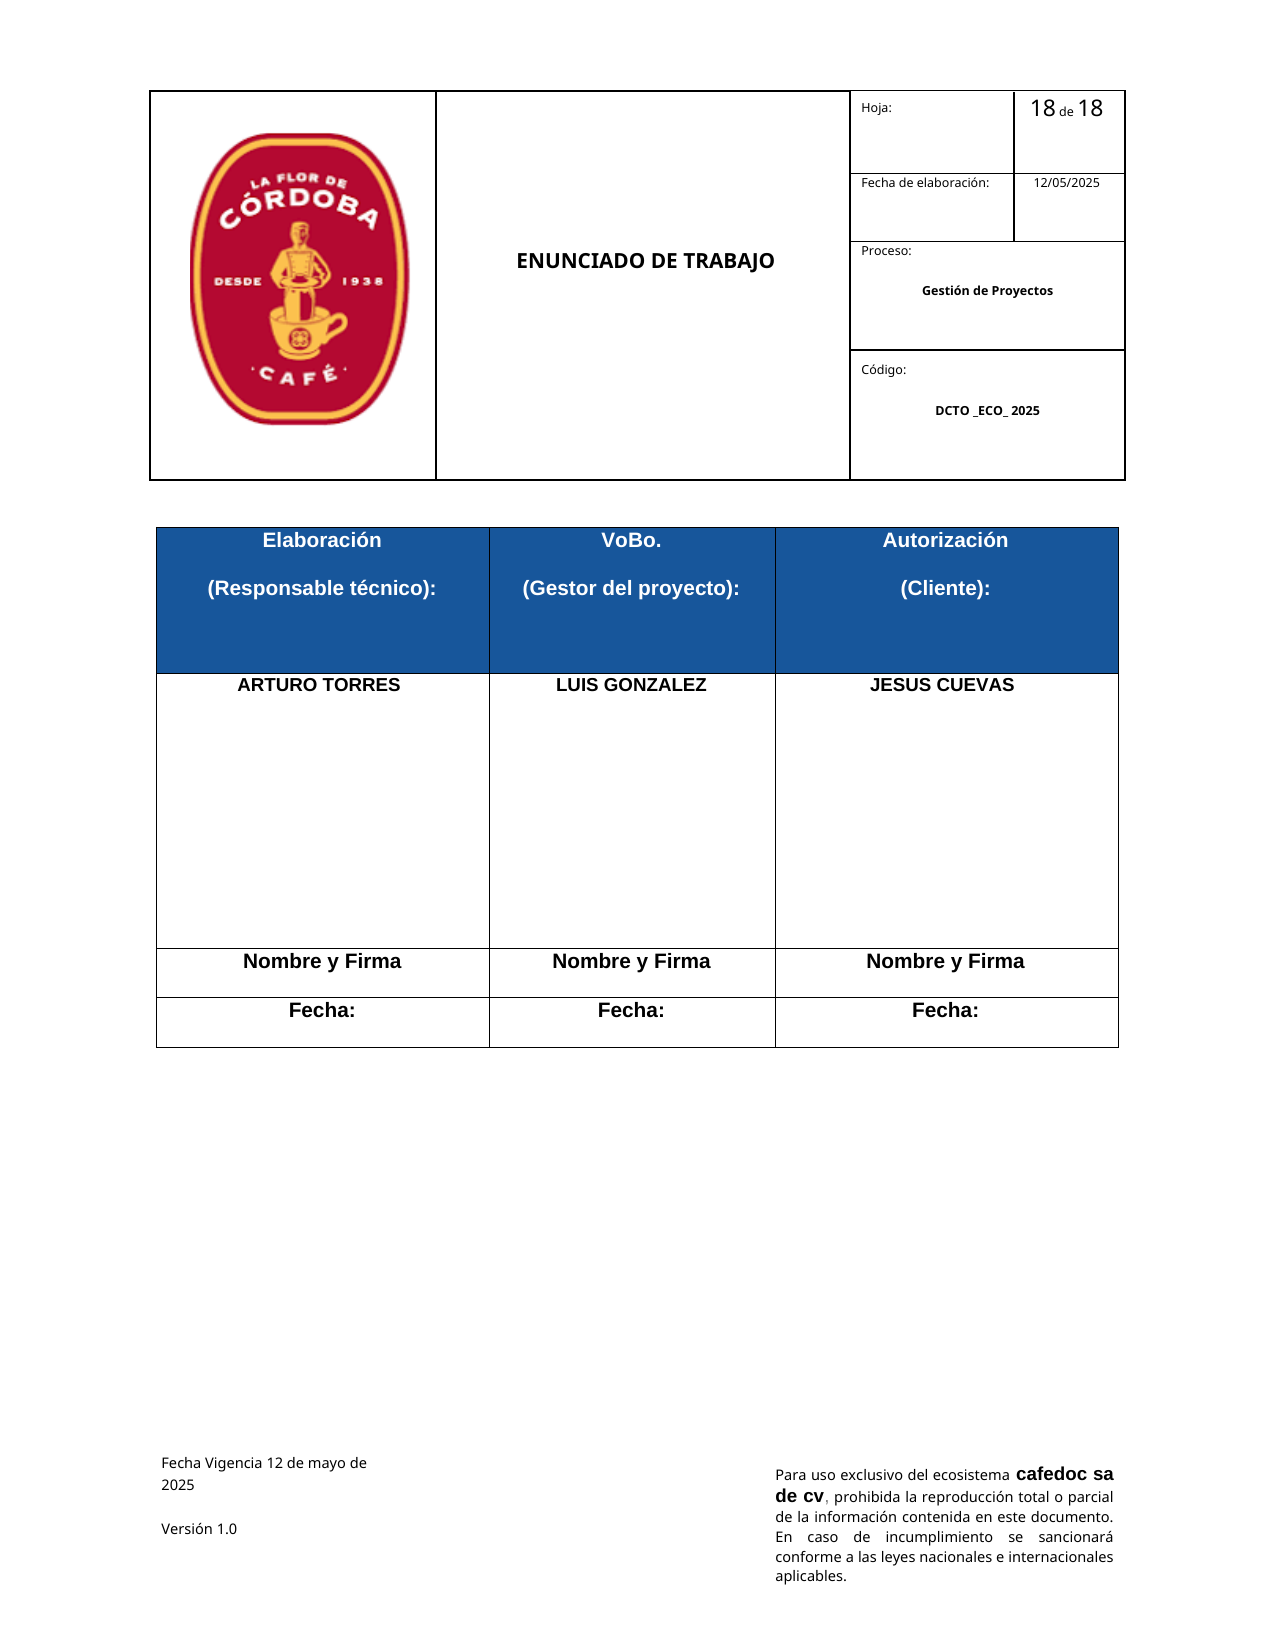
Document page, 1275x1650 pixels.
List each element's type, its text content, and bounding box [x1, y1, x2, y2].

table_cell ARTURO TORRES [157, 674, 489, 948]
table_cell Fecha: [157, 998, 489, 1047]
table_cell JESUS CUEVAS [776, 674, 1118, 948]
table_cell Nombre y Firma [776, 949, 1118, 997]
table_header VoBo. (Gestor del proyecto): [490, 528, 775, 673]
table_cell Fecha: [776, 998, 1118, 1047]
table_header Elaboración (Responsable técnico): [157, 528, 489, 673]
table_cell Fecha: [490, 998, 775, 1047]
table_cell Nombre y Firma [157, 949, 489, 997]
table_cell Nombre y Firma [490, 949, 775, 997]
table_cell LUIS GONZALEZ [490, 674, 775, 948]
table_header Autorización (Cliente): [776, 528, 1118, 673]
picture [190, 132, 411, 430]
